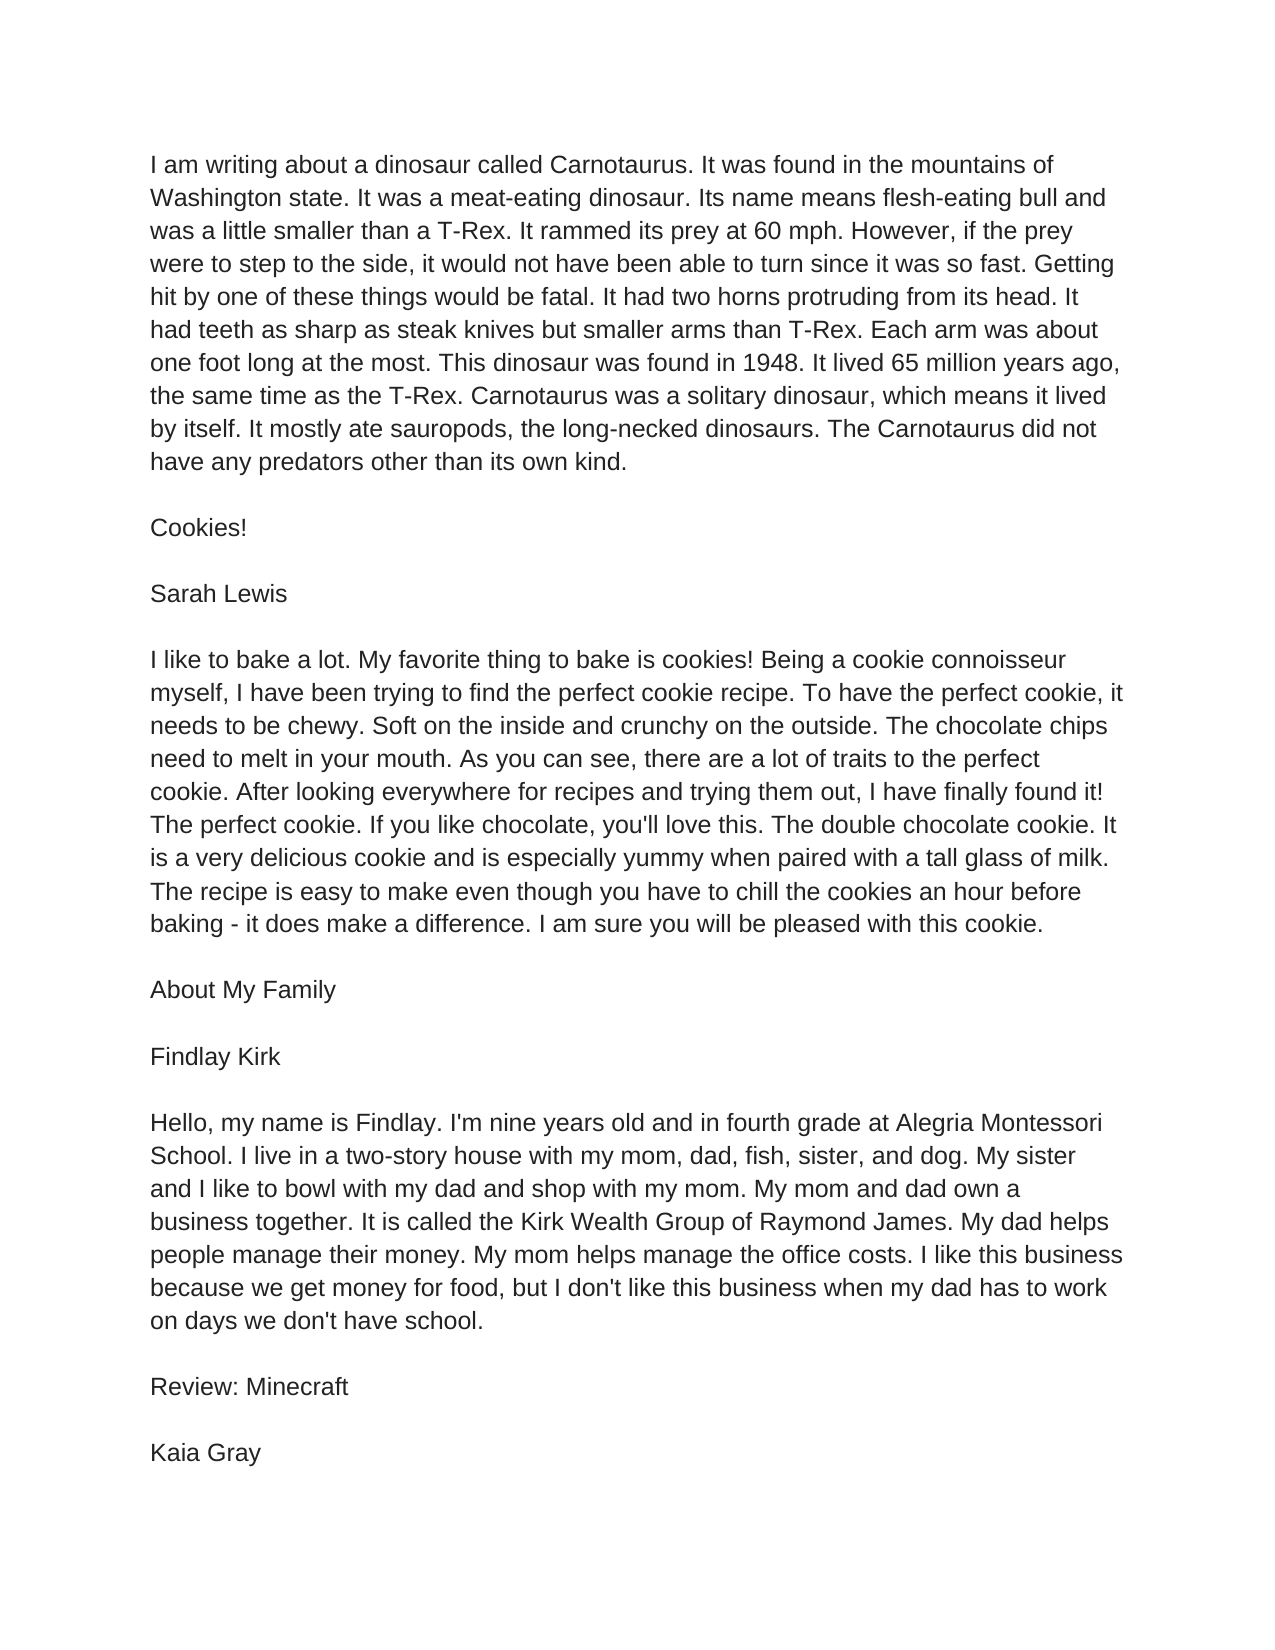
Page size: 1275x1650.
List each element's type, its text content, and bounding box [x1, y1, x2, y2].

text Hello, my name is Findlay. I'm nine years old and in fourth grade at Alegria Montessori School. I live in a two-story house with my mom, dad, fish, sister, and dog. My sister and I like to bowl with my dad and shop with my mom. My mom and dad own a business together. It is called the Kirk Wealth Group of Raymond James. My dad helps people manage their money. My mom helps manage the office costs. I like this business because we get money for food, but I don't like this business when my dad has to work on days we don't have school. [150, 1108, 1125, 1334]
text I am writing about a dinosaur called Carnotaurus. It was found in the mountains of Washington state. It was a meat-eating dinosaur. Its name means flesh-eating bull and was a little smaller than a T-Rex. It rammed its prey at 60 mph. However, if the prey were to step to the side, it would not have been able to turn since it was so fast. Getting hit by one of these things would be fatal. It had two horns protruding from its head. It had teeth as sharp as steak knives but smaller arms than T-Rex. Each arm was about one foot long at the most. This dinosaur was found in 1948. It lived 65 million years ago, the same time as the T-Rex. Carnotaurus was a solitary dinosaur, which means it lived by itself. It mostly ate sauropods, the long-necked dinosaurs. The Carnotaurus did not have any predators other than its own kind. [150, 150, 1125, 476]
text Cookies! [150, 513, 1125, 542]
text I like to bake a lot. My favorite thing to bake is cookies! Being a cookie connoisseur myself, I have been trying to find the perfect cookie recipe. To have the perfect cookie, it needs to be chewy. Soft on the inside and crunchy on the outside. The chocolate chips need to melt in your mouth. As you can see, there are a lot of traits to the perfect cookie. After looking everywhere for recipes and trying them out, I have finally found it! The perfect cookie. If you like chocolate, you'll love this. The double chocolate cookie. It is a very delicious cookie and is especially yummy when paired with a tall glass of milk. The recipe is easy to make even though you have to chill the cookies an hour before baking - it does make a difference. I am sure you will be pleased with this cookie. [150, 645, 1125, 938]
text Sarah Lewis [150, 579, 1125, 608]
text Review: Minecraft [150, 1372, 1125, 1401]
text Findlay Kirk [150, 1042, 1125, 1070]
text About My Family [150, 976, 1125, 1004]
text Kaia Gray [150, 1438, 1125, 1467]
